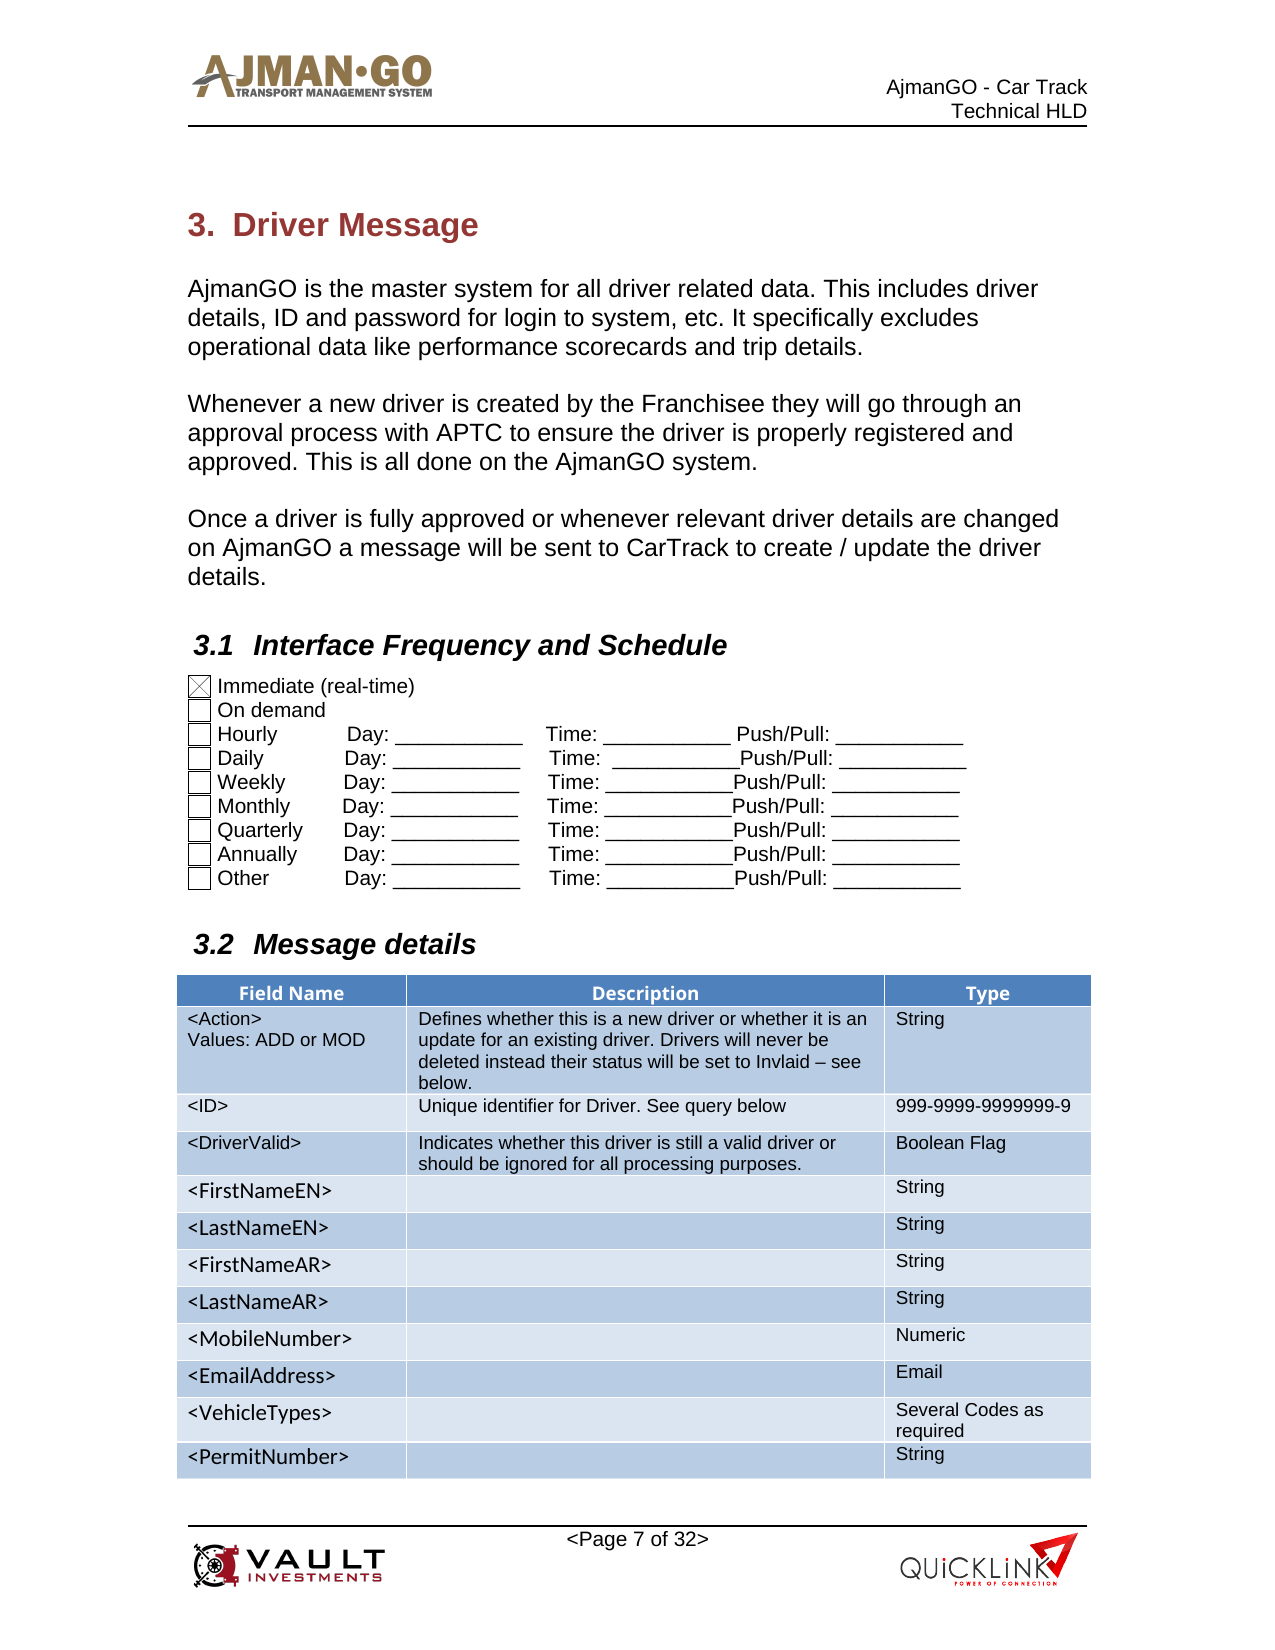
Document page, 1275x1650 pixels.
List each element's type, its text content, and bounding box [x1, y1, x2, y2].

table_cell <DriverValid> [177, 1132, 406, 1175]
text Hourly Day: ___________ Time: ___________ Push/Pull: ___________ [187, 722, 1087, 746]
text AjmanGO is the master system for all driver related data. This includes driver details, ID and password for login to system, etc. It specifically excludes operational data like performance scorecards and trip details. [187, 274, 1087, 361]
picture [193, 1543, 385, 1588]
text Weekly Day: ___________ Time: ___________Push/Pull: ___________ [187, 770, 1087, 794]
text Annually Day: ___________ Time: ___________Push/Pull: ___________ [187, 842, 1087, 866]
text Daily Day: ___________ Time: ___________Push/Pull: ___________ [187, 746, 1087, 770]
text On demand [187, 698, 1087, 722]
table_cell Numeric [885, 1324, 1091, 1360]
table_cell <ID> [177, 1095, 406, 1131]
table_cell <EmailAddress> [177, 1361, 406, 1397]
table_cell Defines whether this is a new driver or whether it is an update for an existing driver. Drivers will never be deleted instead their status will be set to Invlaid – see below. [407, 1007, 884, 1093]
table_cell String [885, 1007, 1091, 1093]
table_cell <VehicleTypes> [177, 1398, 406, 1441]
table_cell [407, 1250, 884, 1286]
table_cell String [885, 1213, 1091, 1249]
table_cell String [885, 1176, 1091, 1212]
table_cell [407, 1361, 884, 1397]
subtitle Interface Frequency and Schedule [193, 628, 1087, 662]
subtitle Driver Message [187, 205, 1087, 244]
table_cell String [885, 1250, 1091, 1286]
table_cell <Action> Values: ADD or MOD [177, 1007, 406, 1093]
table_header Type [885, 975, 1091, 1006]
text Whenever a new driver is created by the Franchisee they will go through an approval process with APTC to ensure the driver is properly registered and approved. This is all done on the AjmanGO system. [187, 389, 1087, 476]
table_header Field Name [177, 975, 406, 1006]
subtitle Message details [193, 927, 1087, 961]
text Other Day: ___________ Time: ___________Push/Pull: ___________ [187, 866, 1087, 890]
picture [187, 43, 438, 115]
table_cell [407, 1398, 884, 1441]
table_cell <LastNameEN> [177, 1213, 406, 1249]
table_cell Email [885, 1361, 1091, 1397]
table_cell Boolean Flag [885, 1132, 1091, 1175]
table_cell <FirstNameEN> [177, 1176, 406, 1212]
table_cell Indicates whether this driver is still a valid driver or should be ignored for all processing purposes. [407, 1132, 884, 1175]
text Immediate (real-time) [187, 674, 1087, 698]
table_cell [407, 1213, 884, 1249]
table_cell <FirstNameAR> [177, 1250, 406, 1286]
table_cell [407, 1287, 884, 1323]
table_cell [407, 1176, 884, 1212]
text Quarterly Day: ___________ Time: ___________Push/Pull: ___________ [187, 818, 1087, 842]
table_cell <MobileNumber> [177, 1324, 406, 1360]
table_cell String [885, 1287, 1091, 1323]
table_cell [407, 1324, 884, 1360]
table_cell <PermitNumber> [177, 1443, 406, 1478]
table_cell 999-9999-9999999-9 [885, 1095, 1091, 1131]
table_cell [407, 1443, 884, 1478]
table_cell Unique identifier for Driver. See query below [407, 1095, 884, 1131]
table_cell String [885, 1443, 1091, 1478]
picture [889, 1527, 1086, 1599]
table_cell Several Codes as required [885, 1398, 1091, 1441]
table_cell <LastNameAR> [177, 1287, 406, 1323]
text Once a driver is fully approved or whenever relevant driver details are changed on AjmanGO a message will be sent to CarTrack to create / update the driver details. [187, 504, 1087, 591]
text Monthly Day: ___________ Time: ___________Push/Pull: ___________ [187, 794, 1087, 818]
table_header Description [407, 975, 884, 1006]
